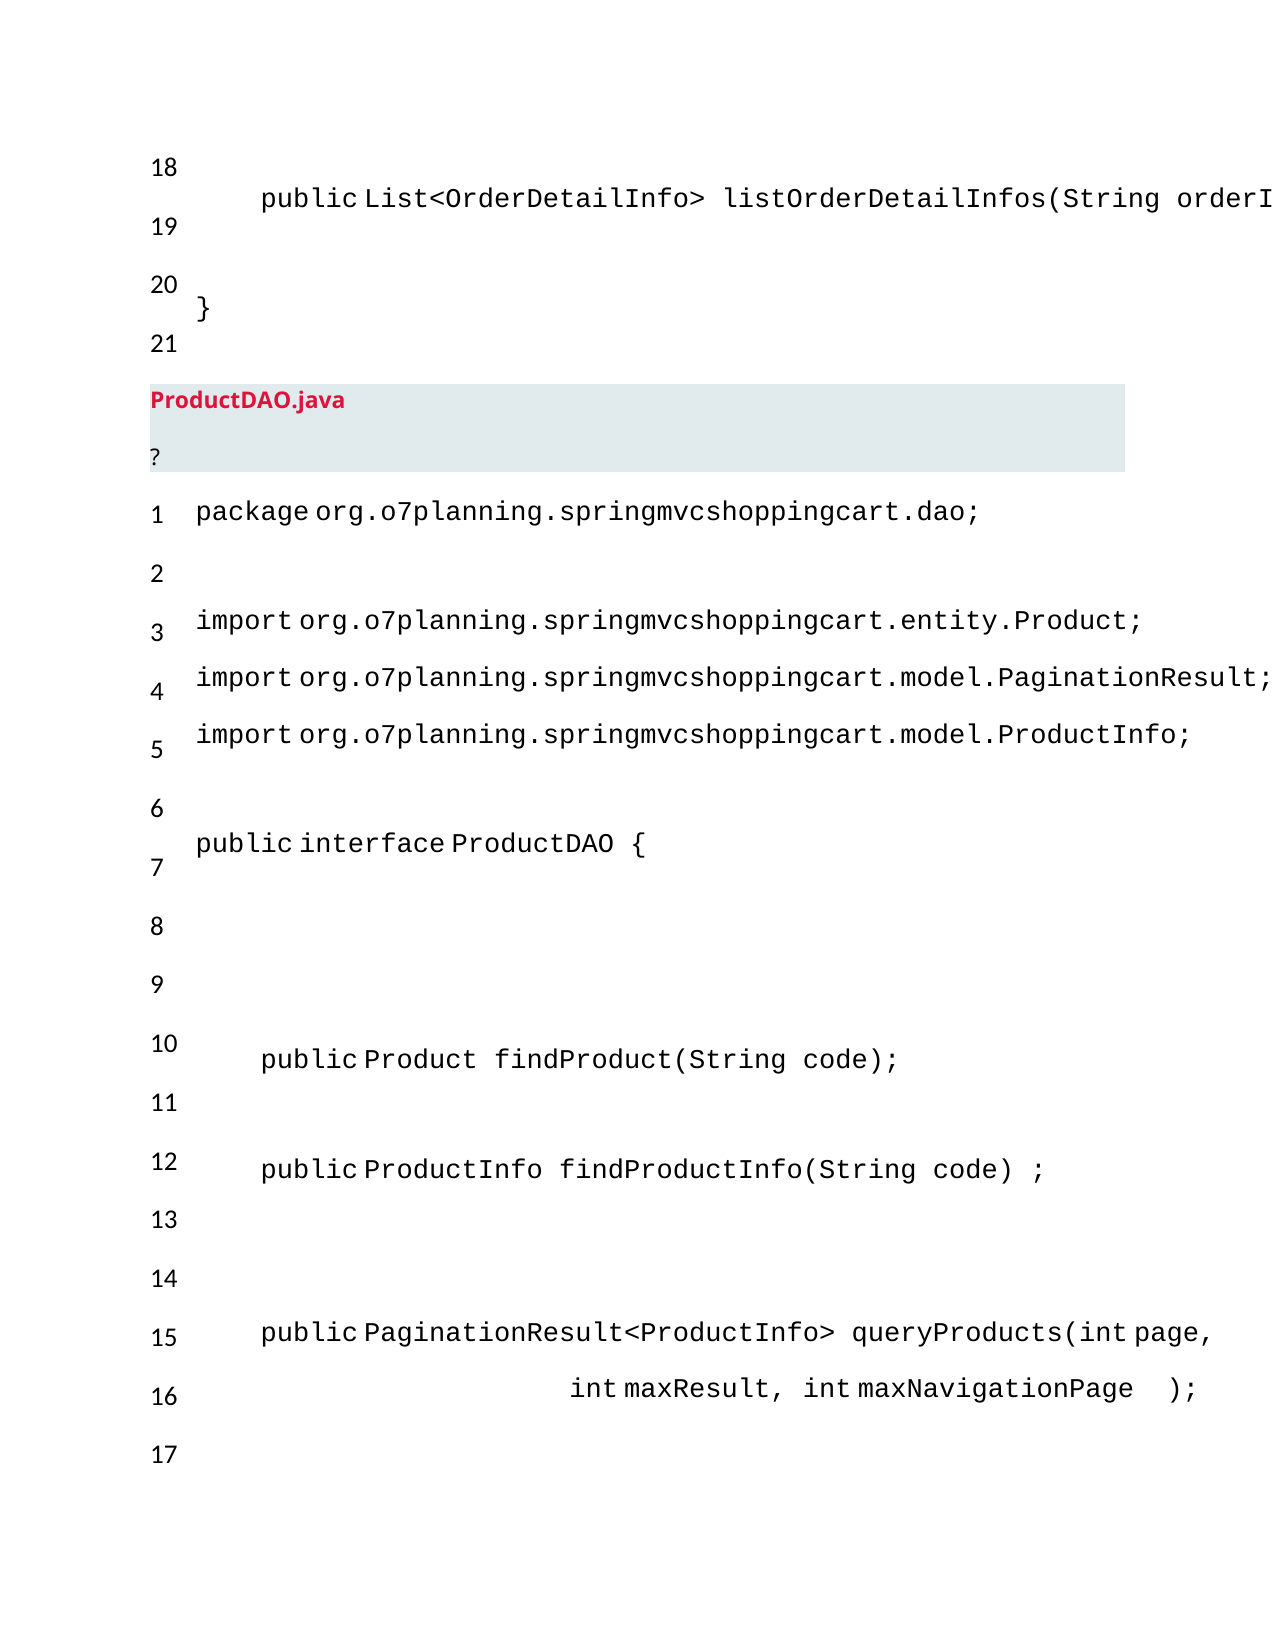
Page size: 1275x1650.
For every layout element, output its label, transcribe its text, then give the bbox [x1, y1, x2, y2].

text ? [150, 441, 1125, 472]
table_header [195, 498, 1275, 1495]
text ProductDAO.java [150, 384, 1125, 415]
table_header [195, 150, 1275, 384]
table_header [150, 498, 195, 1495]
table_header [150, 150, 195, 384]
